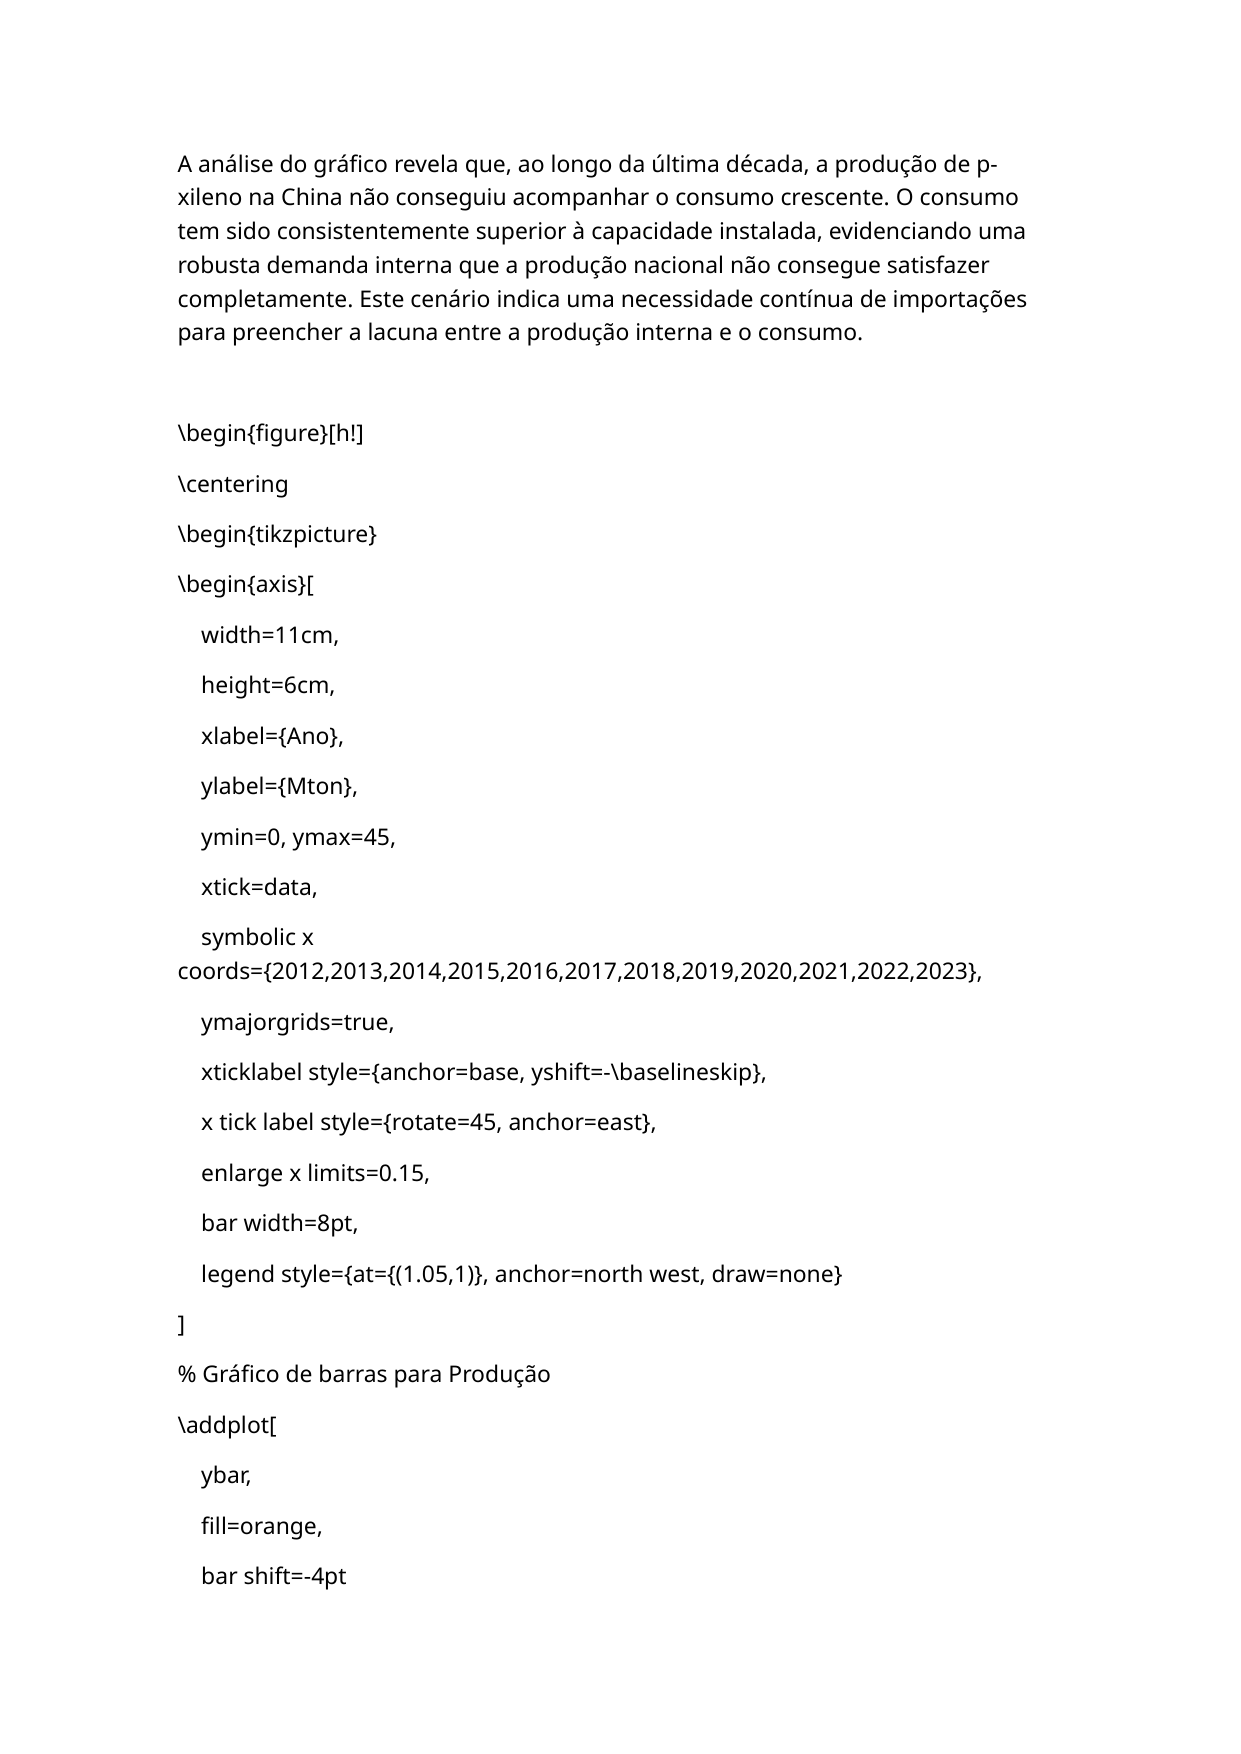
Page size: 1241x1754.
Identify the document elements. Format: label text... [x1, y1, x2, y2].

text legend style={at={(1.05,1)}, anchor=north west, draw=none} [177, 1258, 1063, 1289]
text \begin{tikzpicture} [177, 518, 1063, 549]
text ymajorgrids=true, [177, 1006, 1063, 1037]
text xticklabel style={anchor=base, yshift=-\baselineskip}, [177, 1056, 1063, 1087]
text bar width=8pt, [177, 1207, 1063, 1238]
text height=6cm, [177, 669, 1063, 701]
text \begin{axis}[ [177, 568, 1063, 600]
text xtick=data, [177, 871, 1063, 902]
text ybar, [177, 1459, 1063, 1491]
text \addplot[ [177, 1409, 1063, 1440]
text % Gráfico de barras para Produção [177, 1358, 1063, 1390]
text enlarge x limits=0.15, [177, 1157, 1063, 1188]
text symbolic x coords={2012,2013,2014,2015,2016,2017,2018,2019,2020,2021,2022,2023}, [177, 921, 1063, 986]
text xlabel={Ano}, [177, 720, 1063, 751]
text width=11cm, [177, 619, 1063, 650]
text fill=orange, [177, 1510, 1063, 1541]
text ylabel={Mton}, [177, 770, 1063, 801]
text ] [177, 1308, 1063, 1339]
text \centering [177, 468, 1063, 499]
text \begin{figure}[h!] [177, 417, 1063, 448]
text A análise do gráfico revela que, ao longo da última década, a produção de p-xileno na China não conseguiu acompanhar o consumo crescente. O consumo tem sido consistentemente superior à capacidade instalada, evidenciando uma robusta demanda interna que a produção nacional não consegue satisfazer completamente. Este cenário indica uma necessidade contínua de importações para preencher a lacuna entre a produção interna e o consumo. [177, 148, 1063, 348]
text ymin=0, ymax=45, [177, 821, 1063, 852]
text bar shift=-4pt [177, 1560, 1063, 1591]
text x tick label style={rotate=45, anchor=east}, [177, 1106, 1063, 1138]
